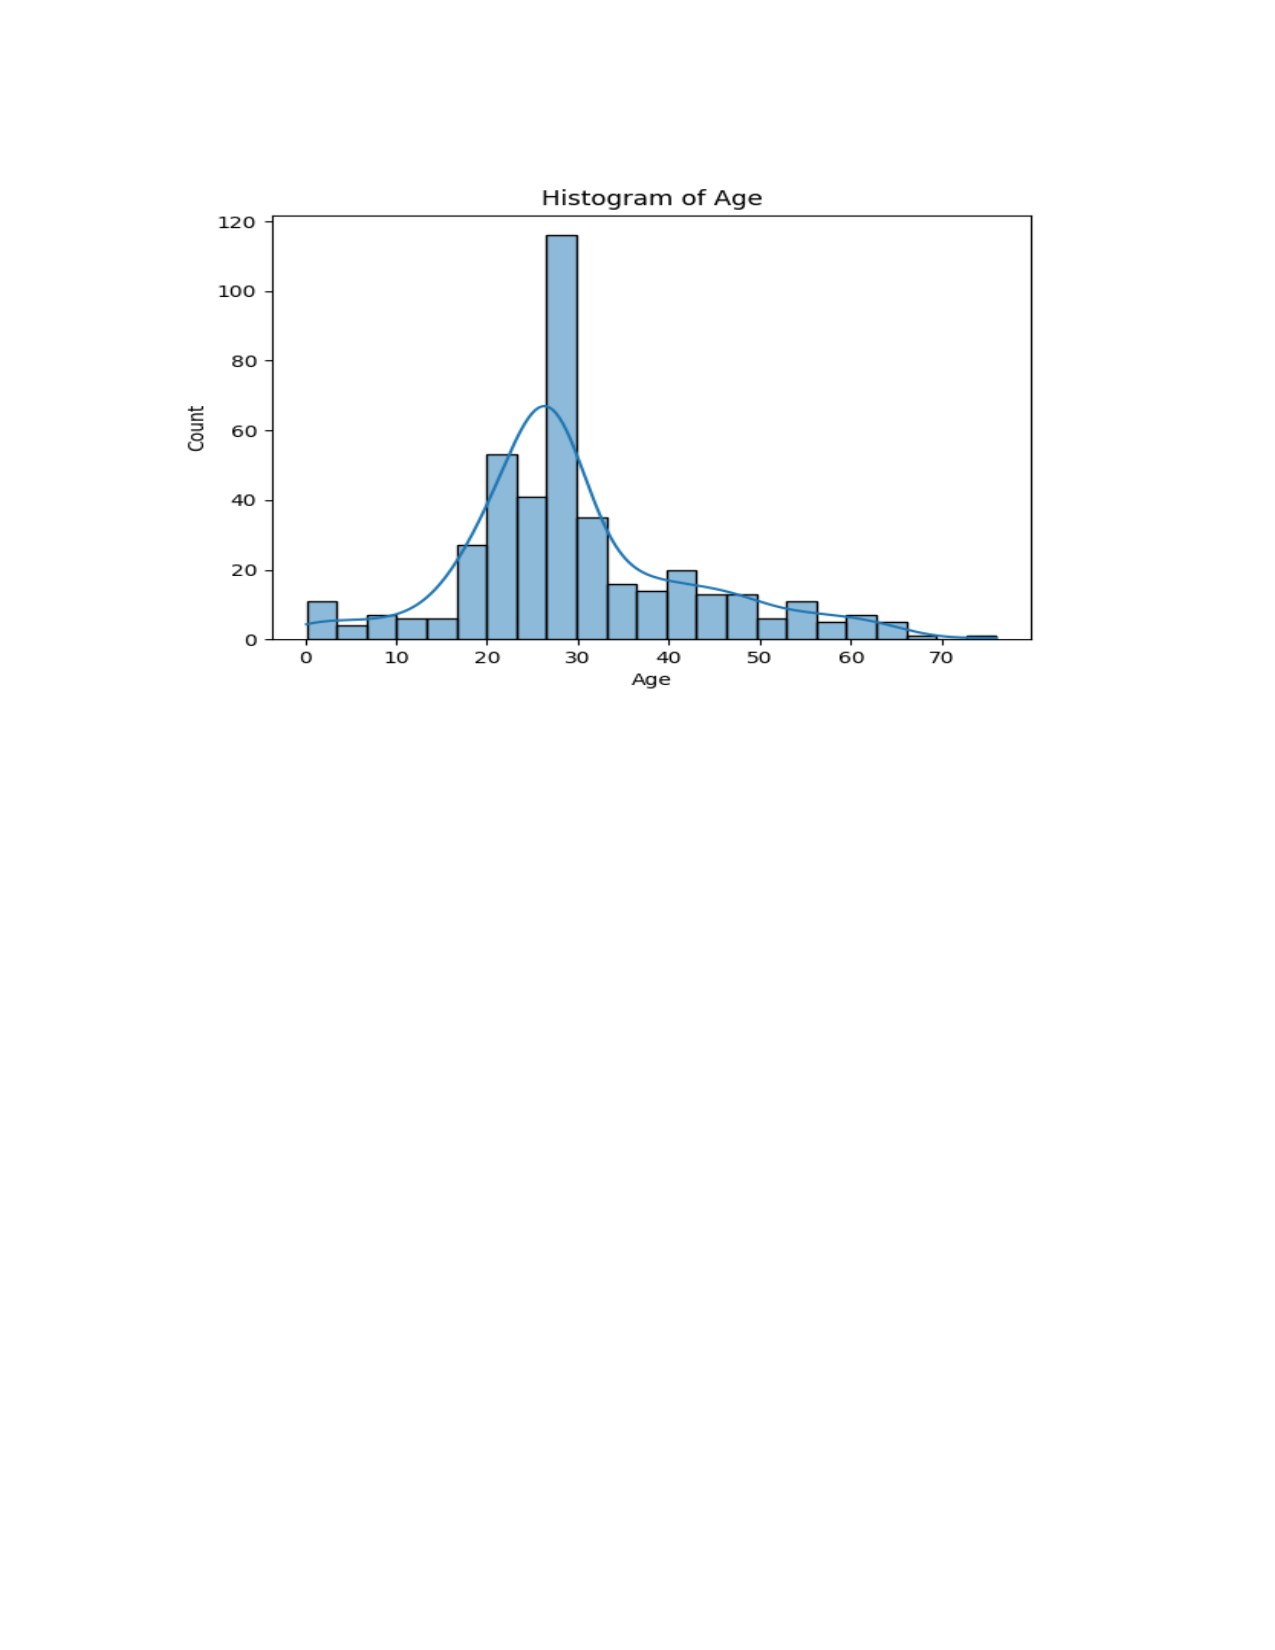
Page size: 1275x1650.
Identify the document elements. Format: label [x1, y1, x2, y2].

picture [150, 150, 1129, 700]
